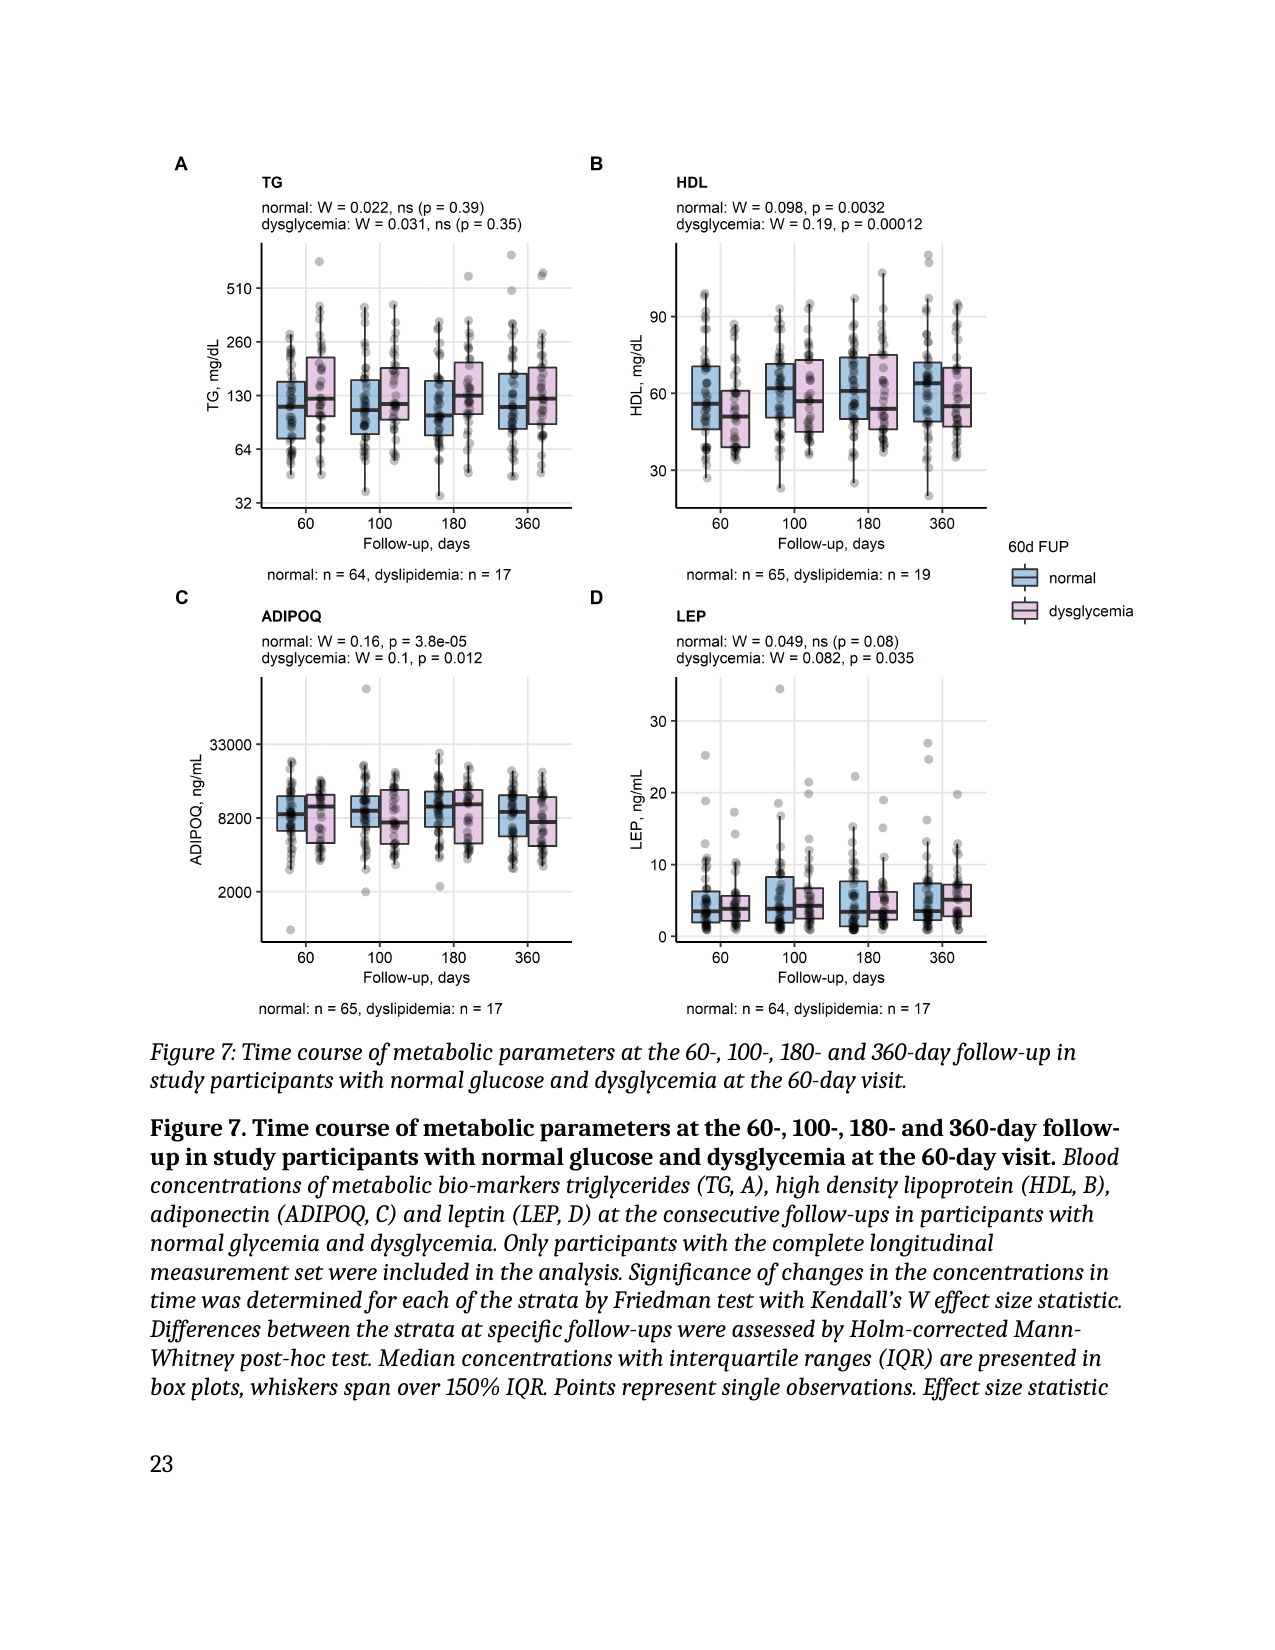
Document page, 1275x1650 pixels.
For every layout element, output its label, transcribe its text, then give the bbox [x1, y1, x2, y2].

picture [168, 150, 1144, 1017]
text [150, 1114, 1125, 1401]
text Figure 7: Time course of metabolic parameters at the 60-, 100-, 180- and 360-day follow-up in study participants with normal glucose and dysglycemia at the 60-day visit. [150, 1038, 1125, 1095]
